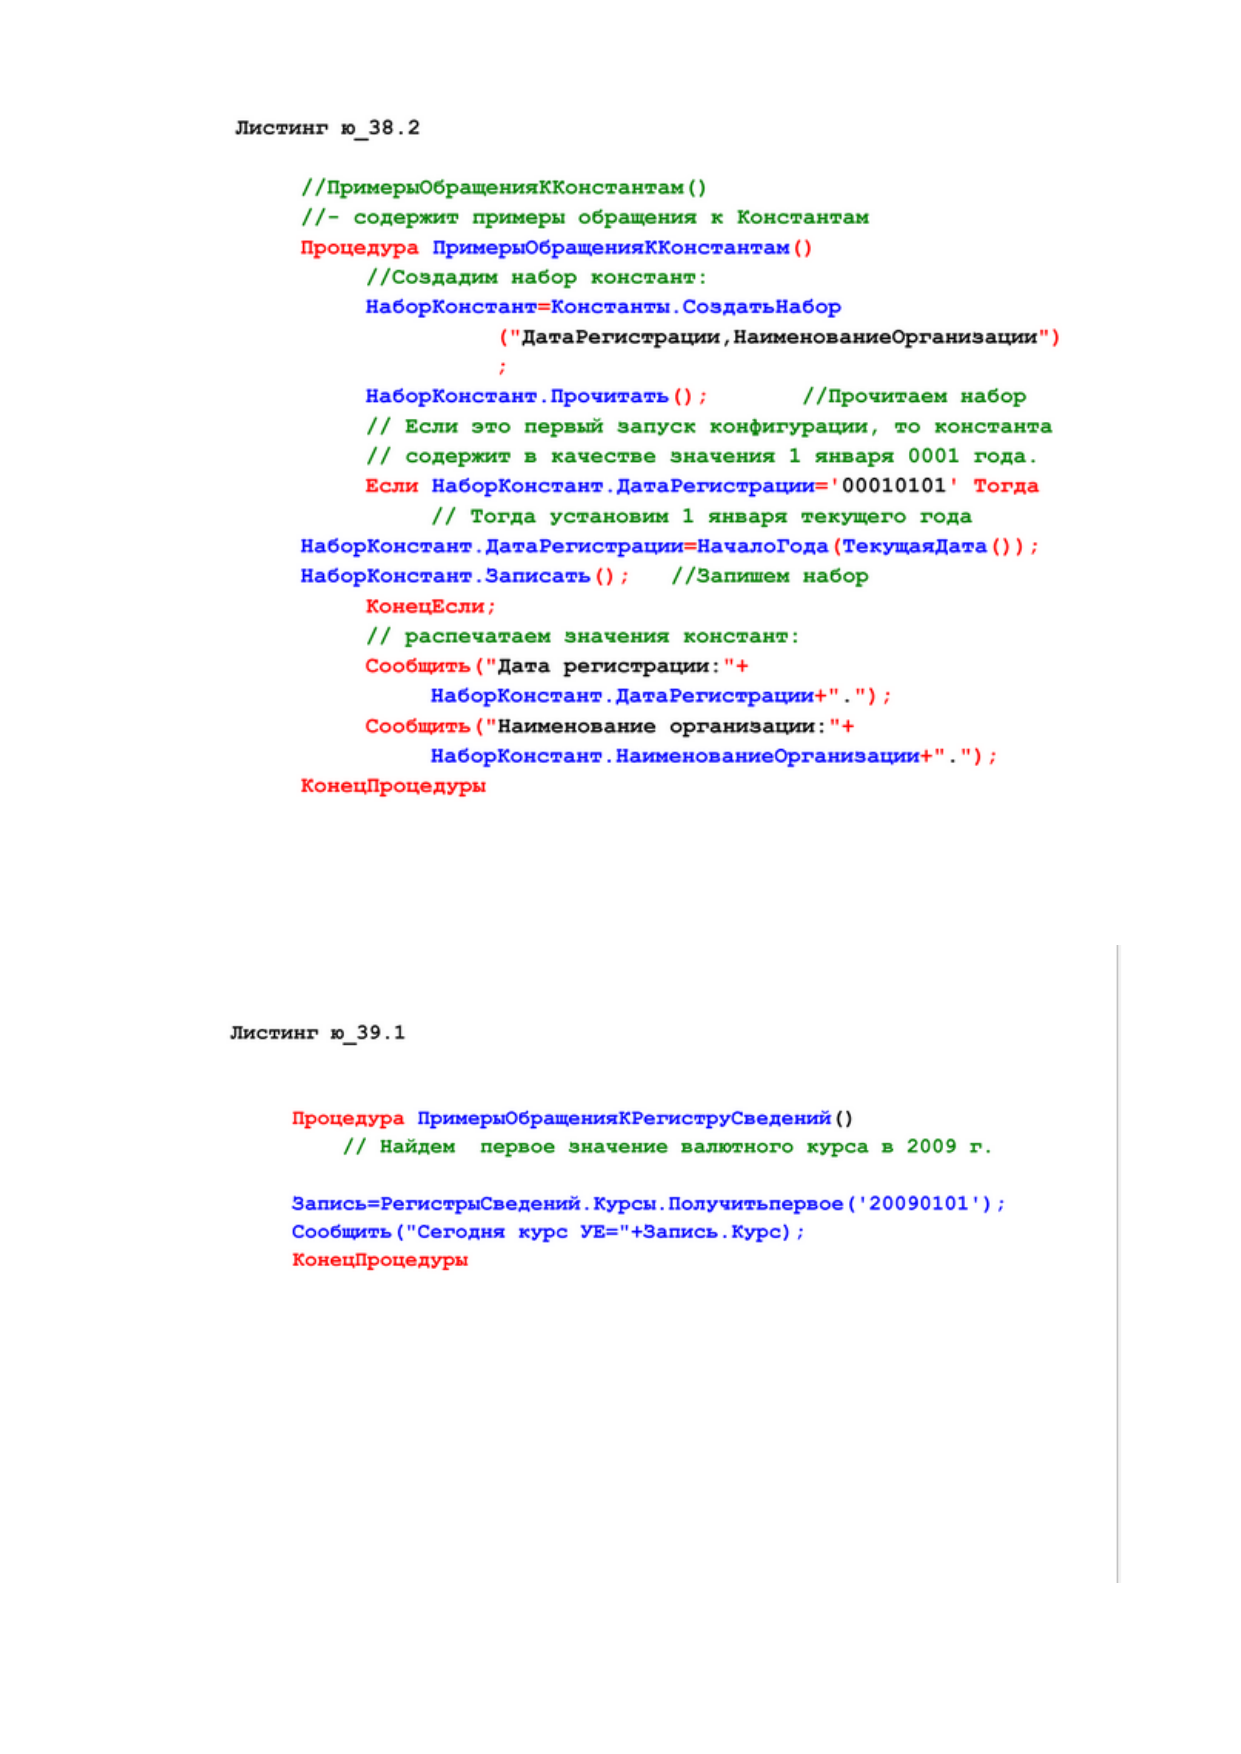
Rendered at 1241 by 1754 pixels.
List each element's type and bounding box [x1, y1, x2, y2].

picture [148, 945, 1122, 1583]
picture [148, 75, 1135, 913]
